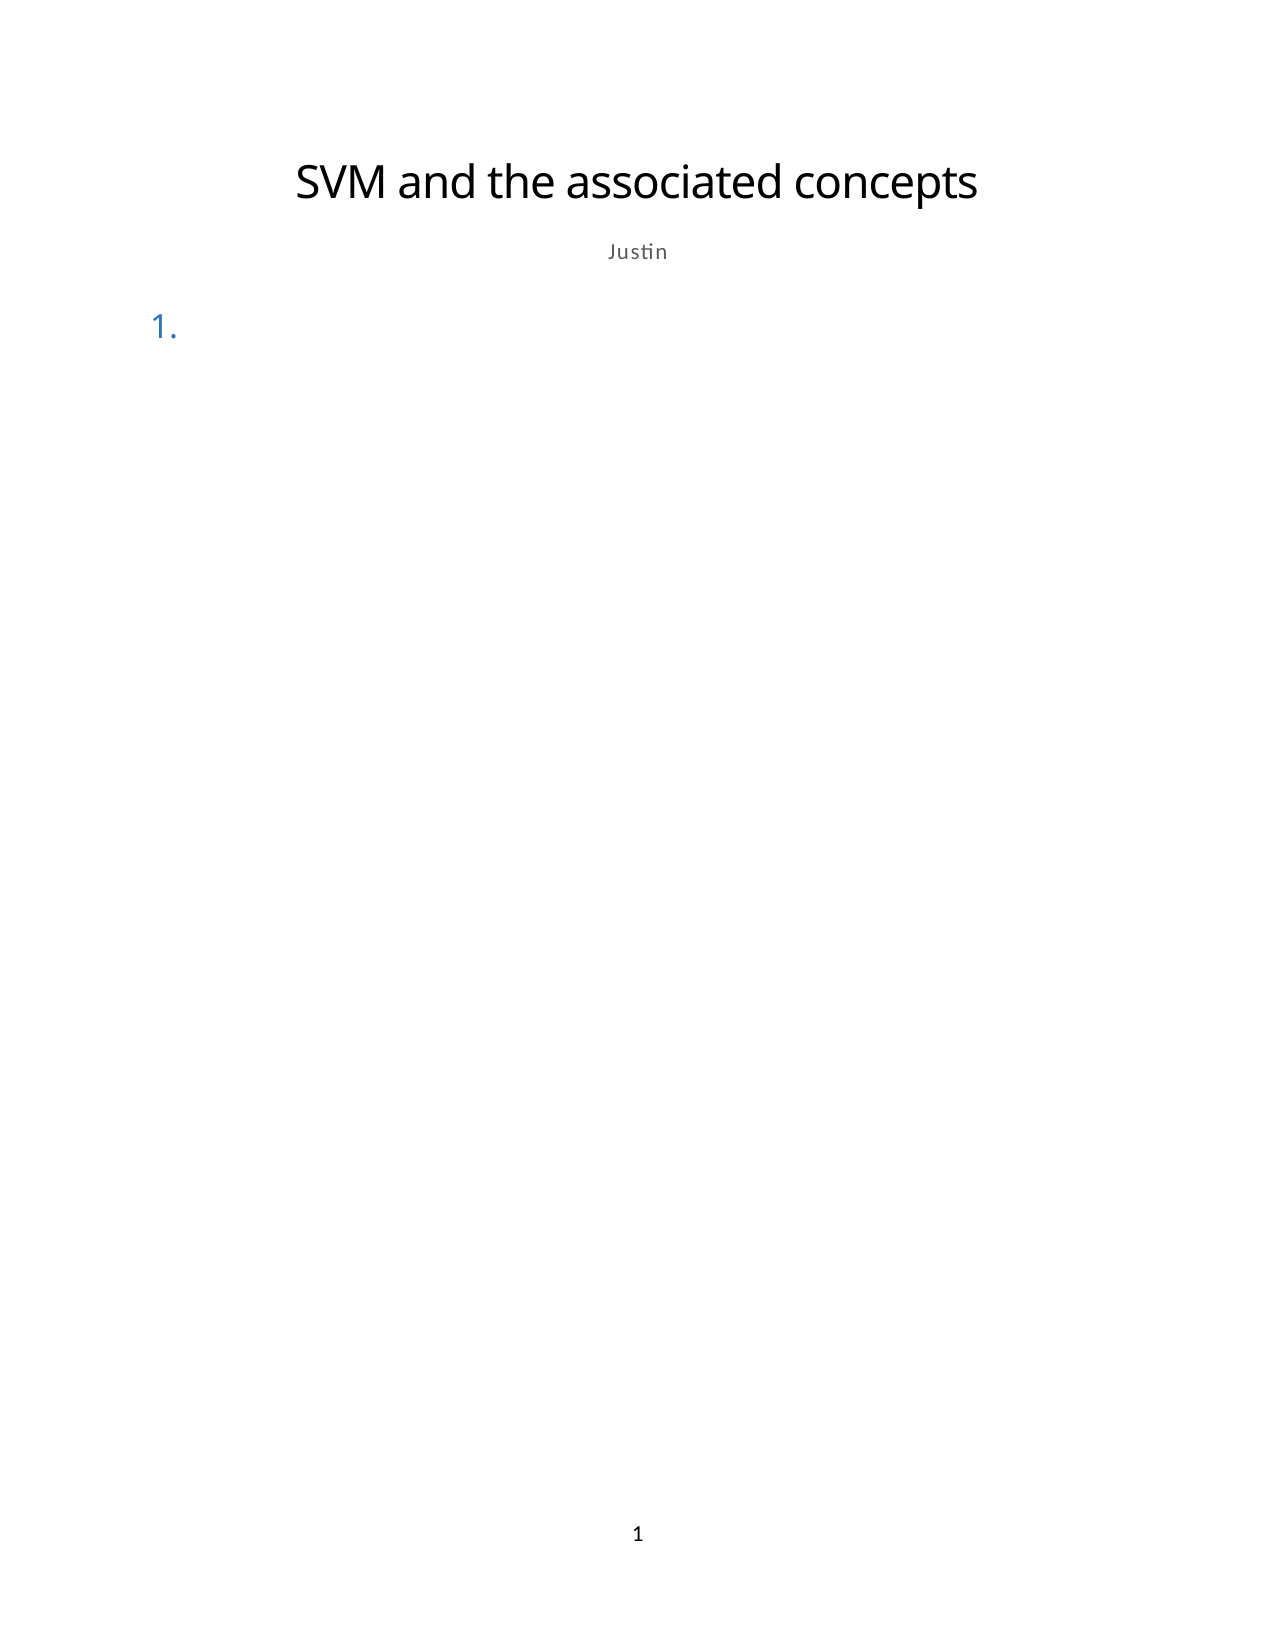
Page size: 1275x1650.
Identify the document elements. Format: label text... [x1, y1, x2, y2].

subtitle Justin [150, 237, 1125, 265]
title SVM and the associated concepts [150, 150, 1125, 212]
